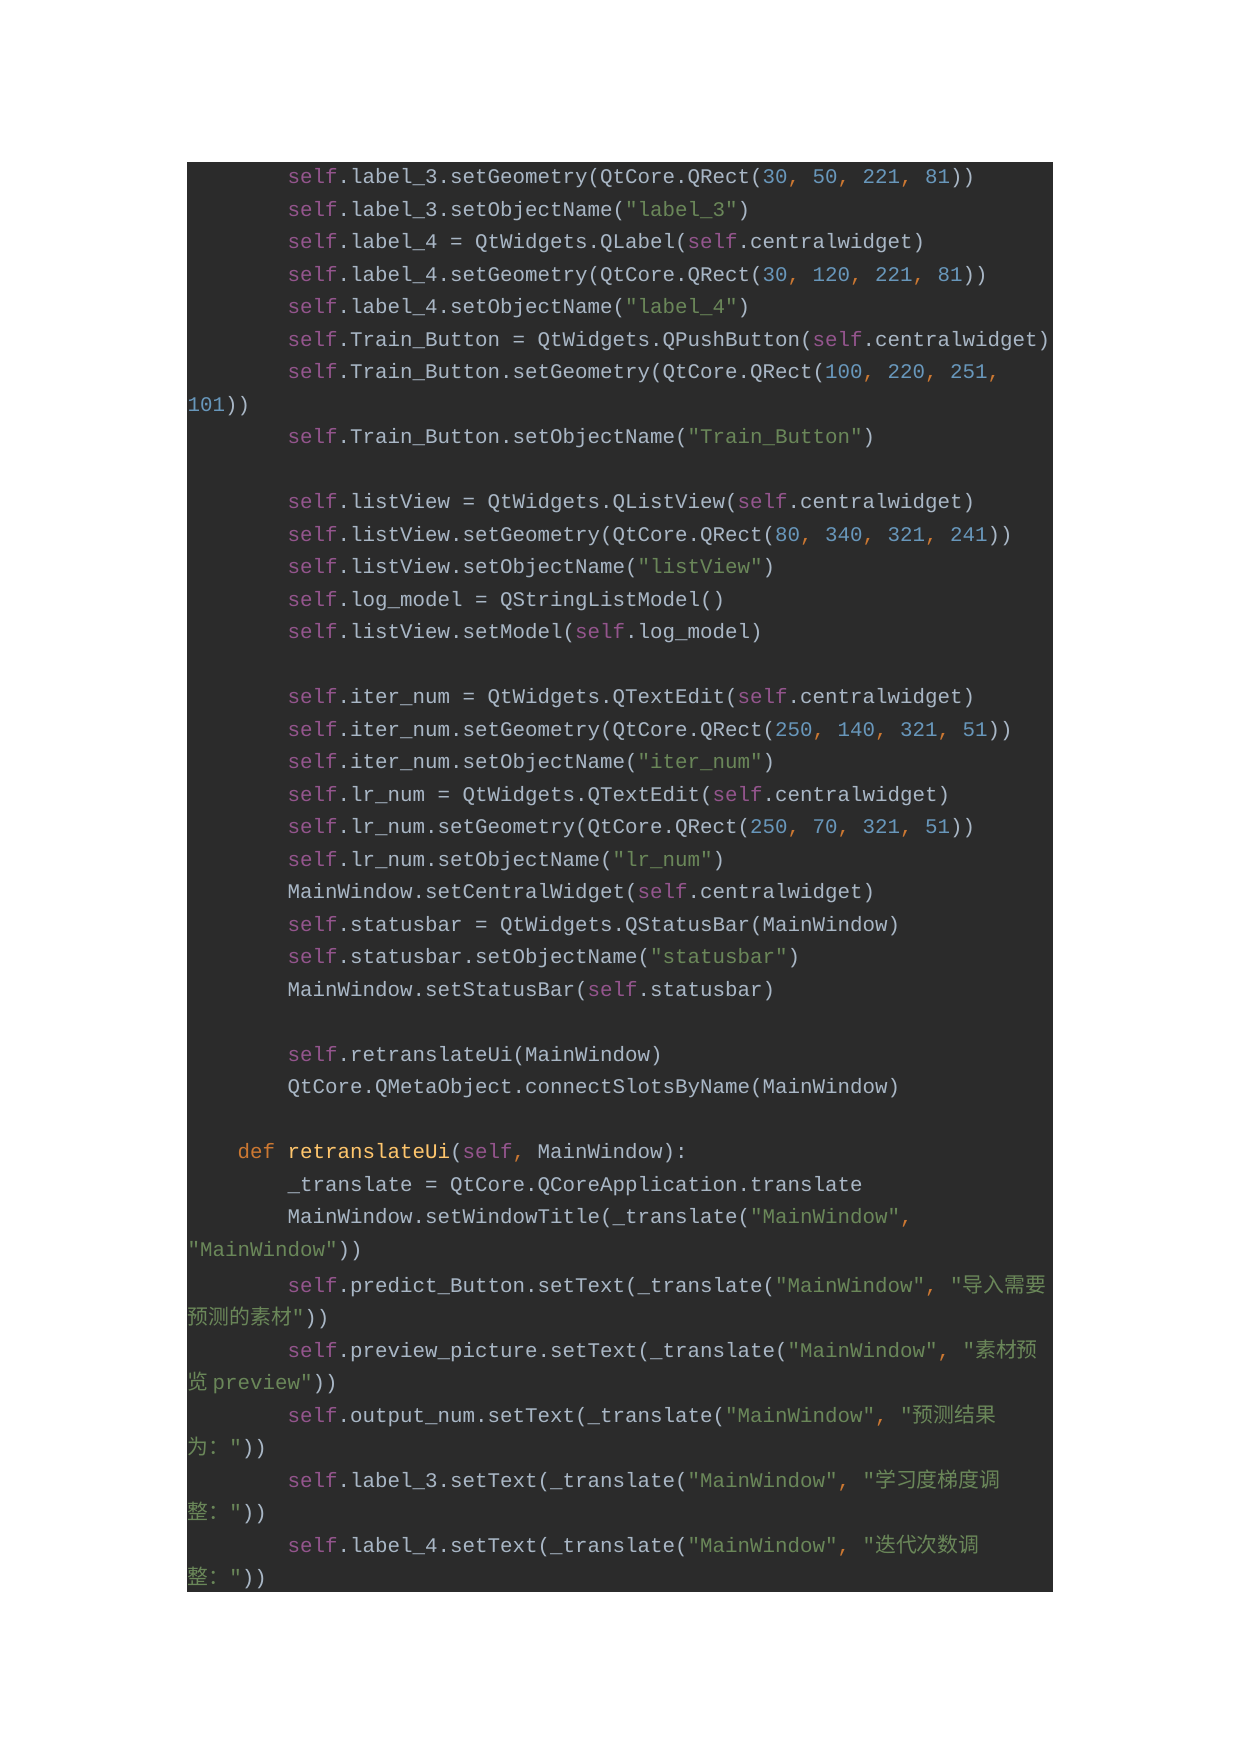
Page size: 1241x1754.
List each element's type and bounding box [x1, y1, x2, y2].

text [187, 162, 1053, 1592]
